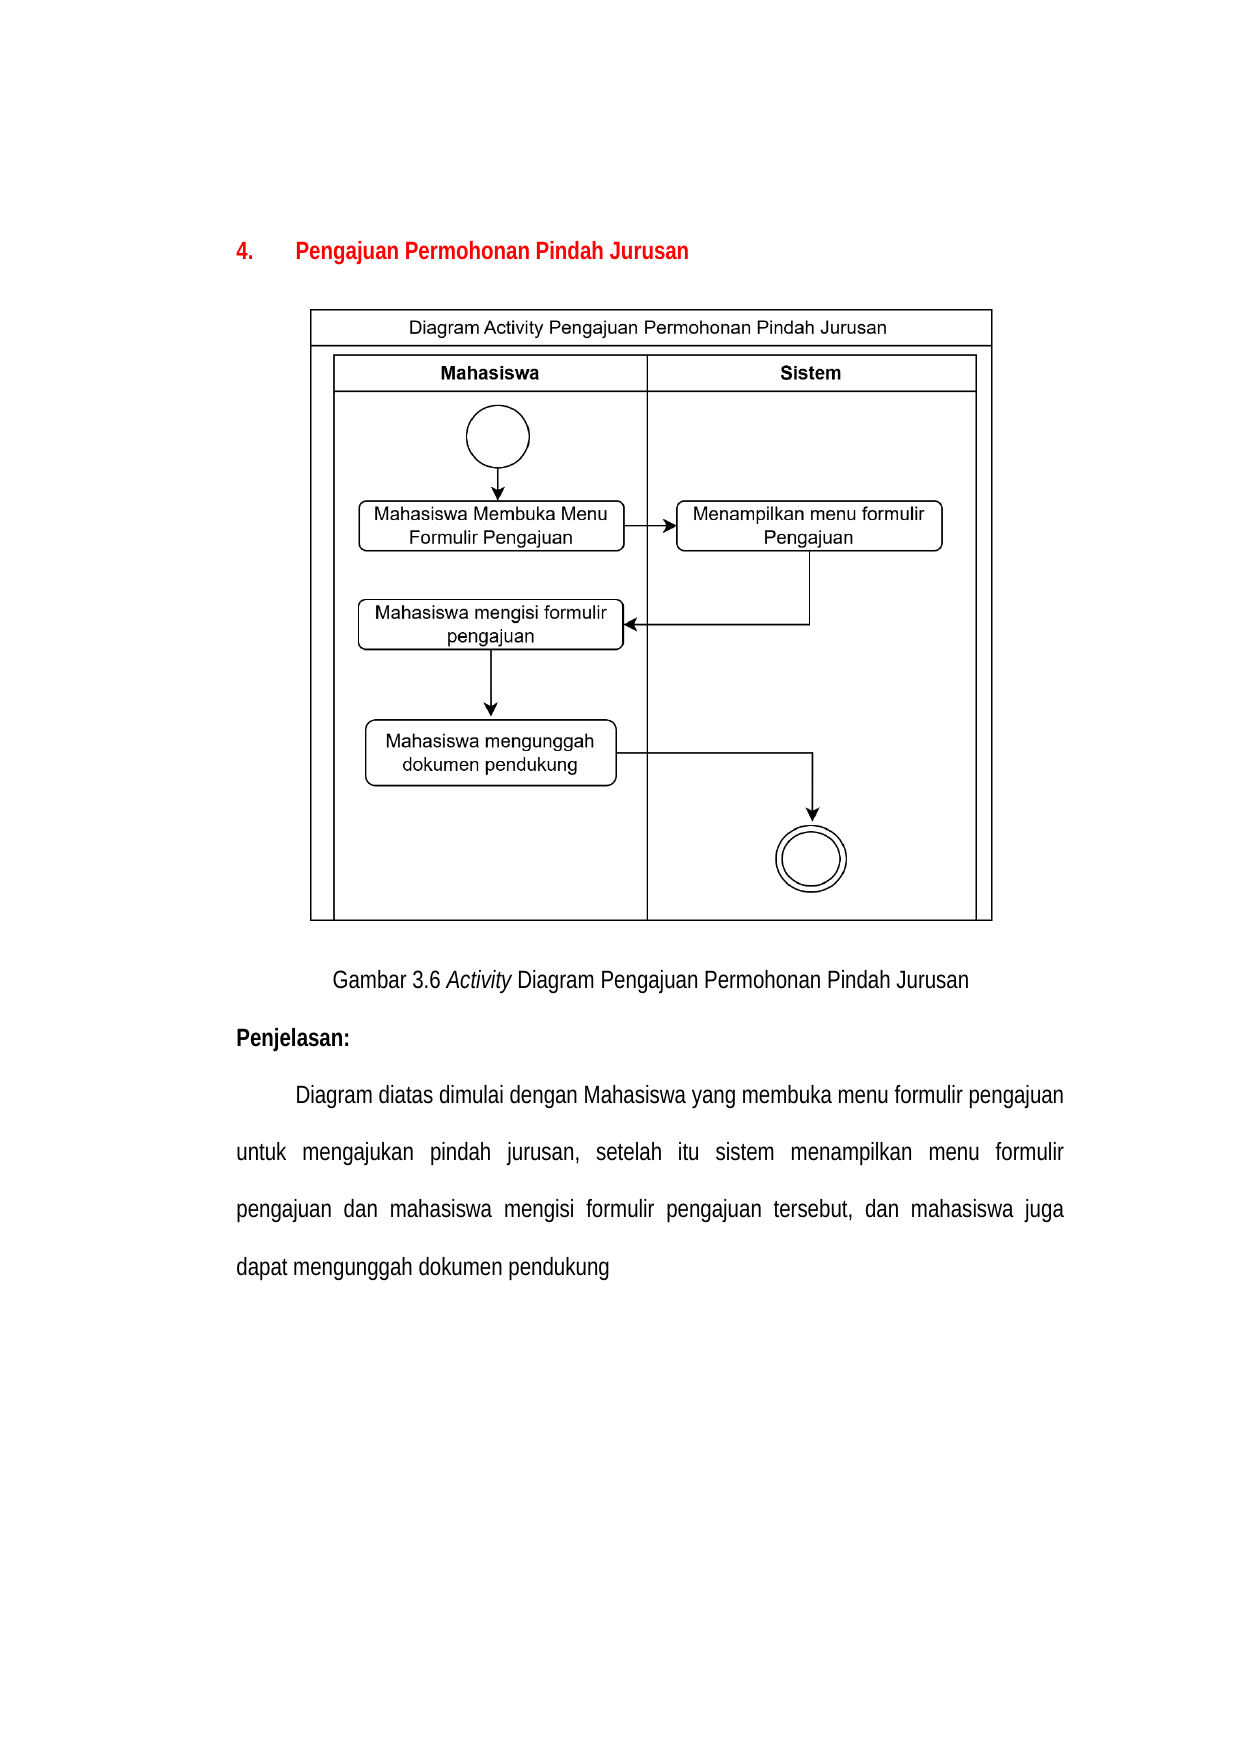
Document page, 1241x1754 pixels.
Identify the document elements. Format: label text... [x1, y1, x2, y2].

text Gambar 3.6 Activity Diagram Pengajuan Permohonan Pindah Jurusan [236, 965, 1066, 994]
text 4. Pengajuan Permohonan Pindah Jurusan [236, 236, 1066, 265]
text Penjelasan: [236, 1023, 1066, 1051]
picture [294, 293, 1008, 938]
text Diagram diatas dimulai dengan Mahasiswa yang membuka menu formulir pengajuan untuk mengajukan pindah jurusan, setelah itu sistem menampilkan menu formulir pengajuan dan mahasiswa mengisi formulir pengajuan tersebut, dan mahasiswa juga dapat mengunggah dokumen pendukung [236, 1080, 1066, 1280]
